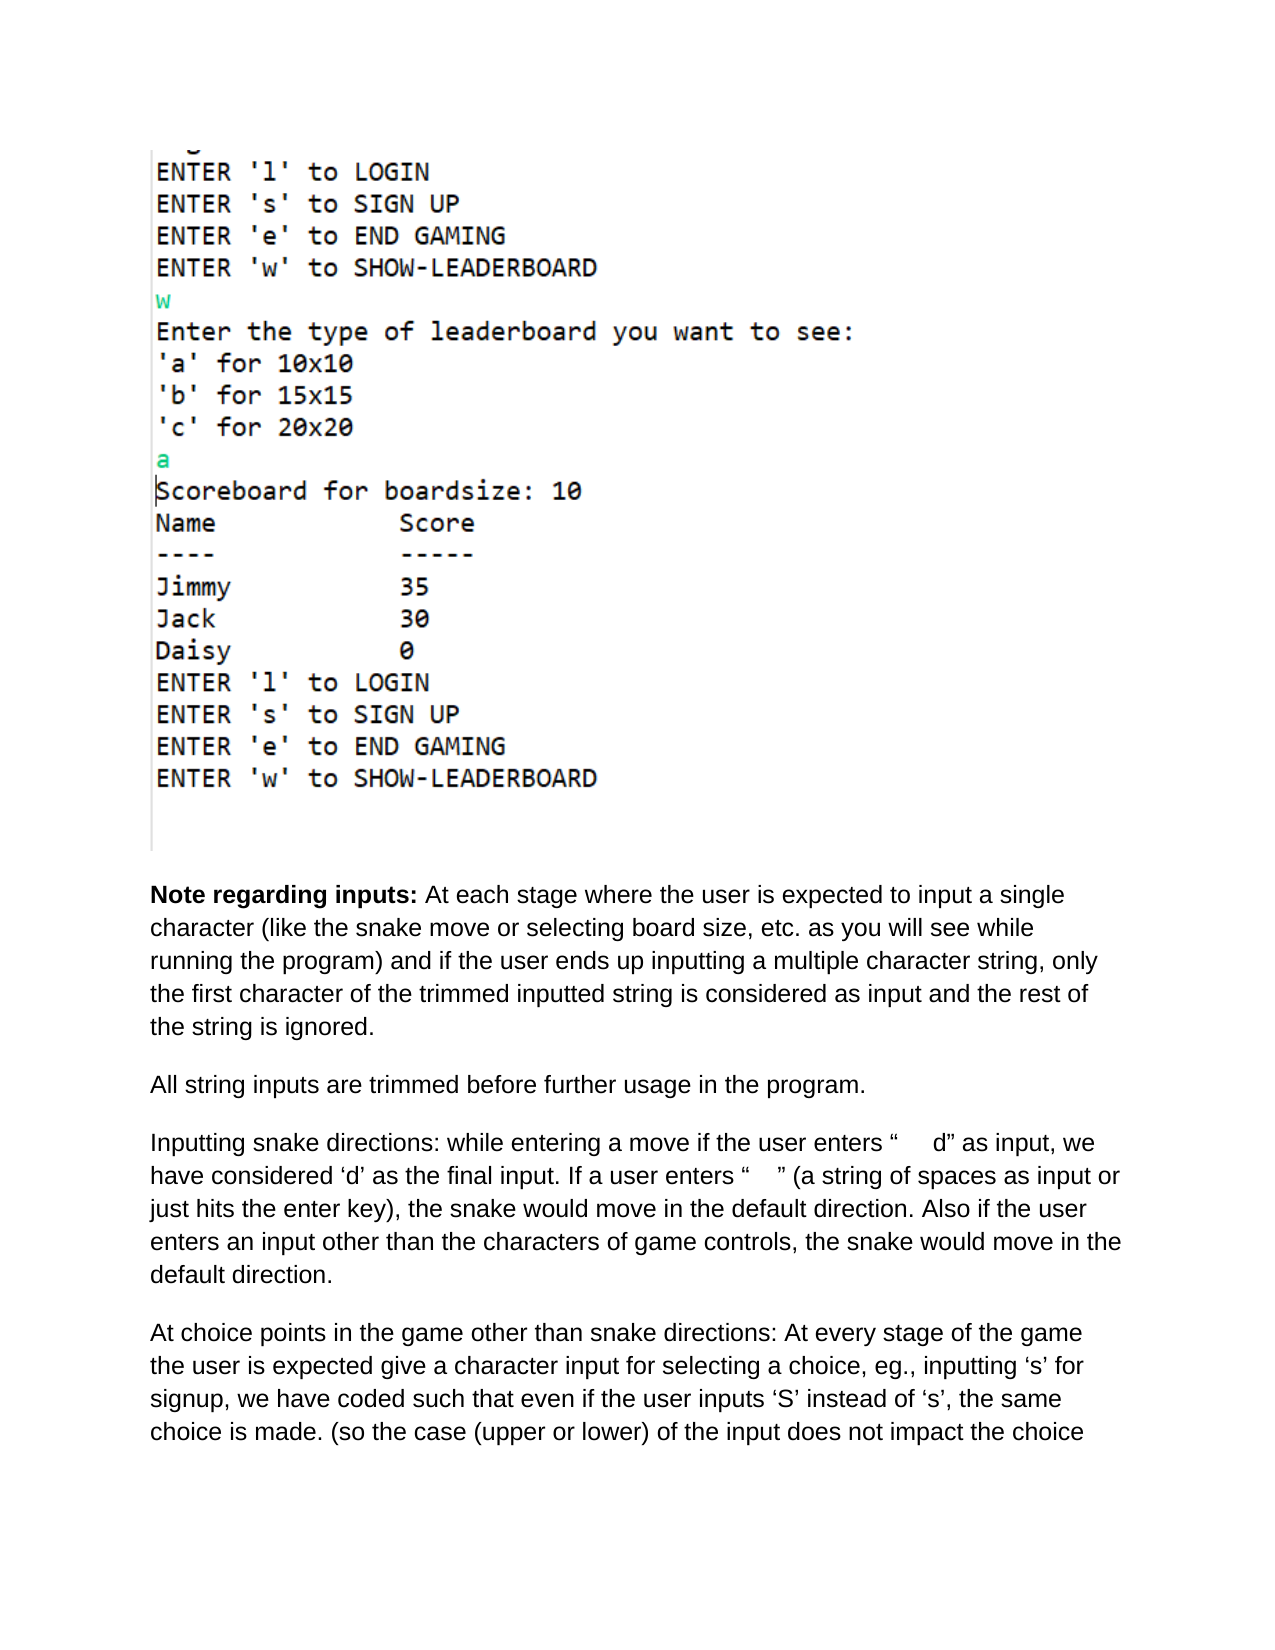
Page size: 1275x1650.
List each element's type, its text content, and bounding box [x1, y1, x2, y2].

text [150, 1318, 1125, 1446]
text Inputting snake directions: while entering a move if the user enters “ d” as input, we have considered ‘d’ as the final input. If a user enters “ ” (a string of spaces as input or just hits the enter key), the snake would move in the default direction. Also if the user enters an input other than the characters of game controls, the snake would move in the default direction. [150, 1128, 1125, 1289]
text Note regarding inputs: At each stage where the user is expected to input a single character (like the snake move or selecting board size, etc. as you will see while running the program) and if the user ends up inputting a multiple character string, only the first character of the trimmed inputted string is considered as input and the rest of the string is ignored. [150, 880, 1125, 1041]
text All string inputs are trimmed before further usage in the program. [150, 1070, 1125, 1098]
picture [150, 150, 912, 851]
